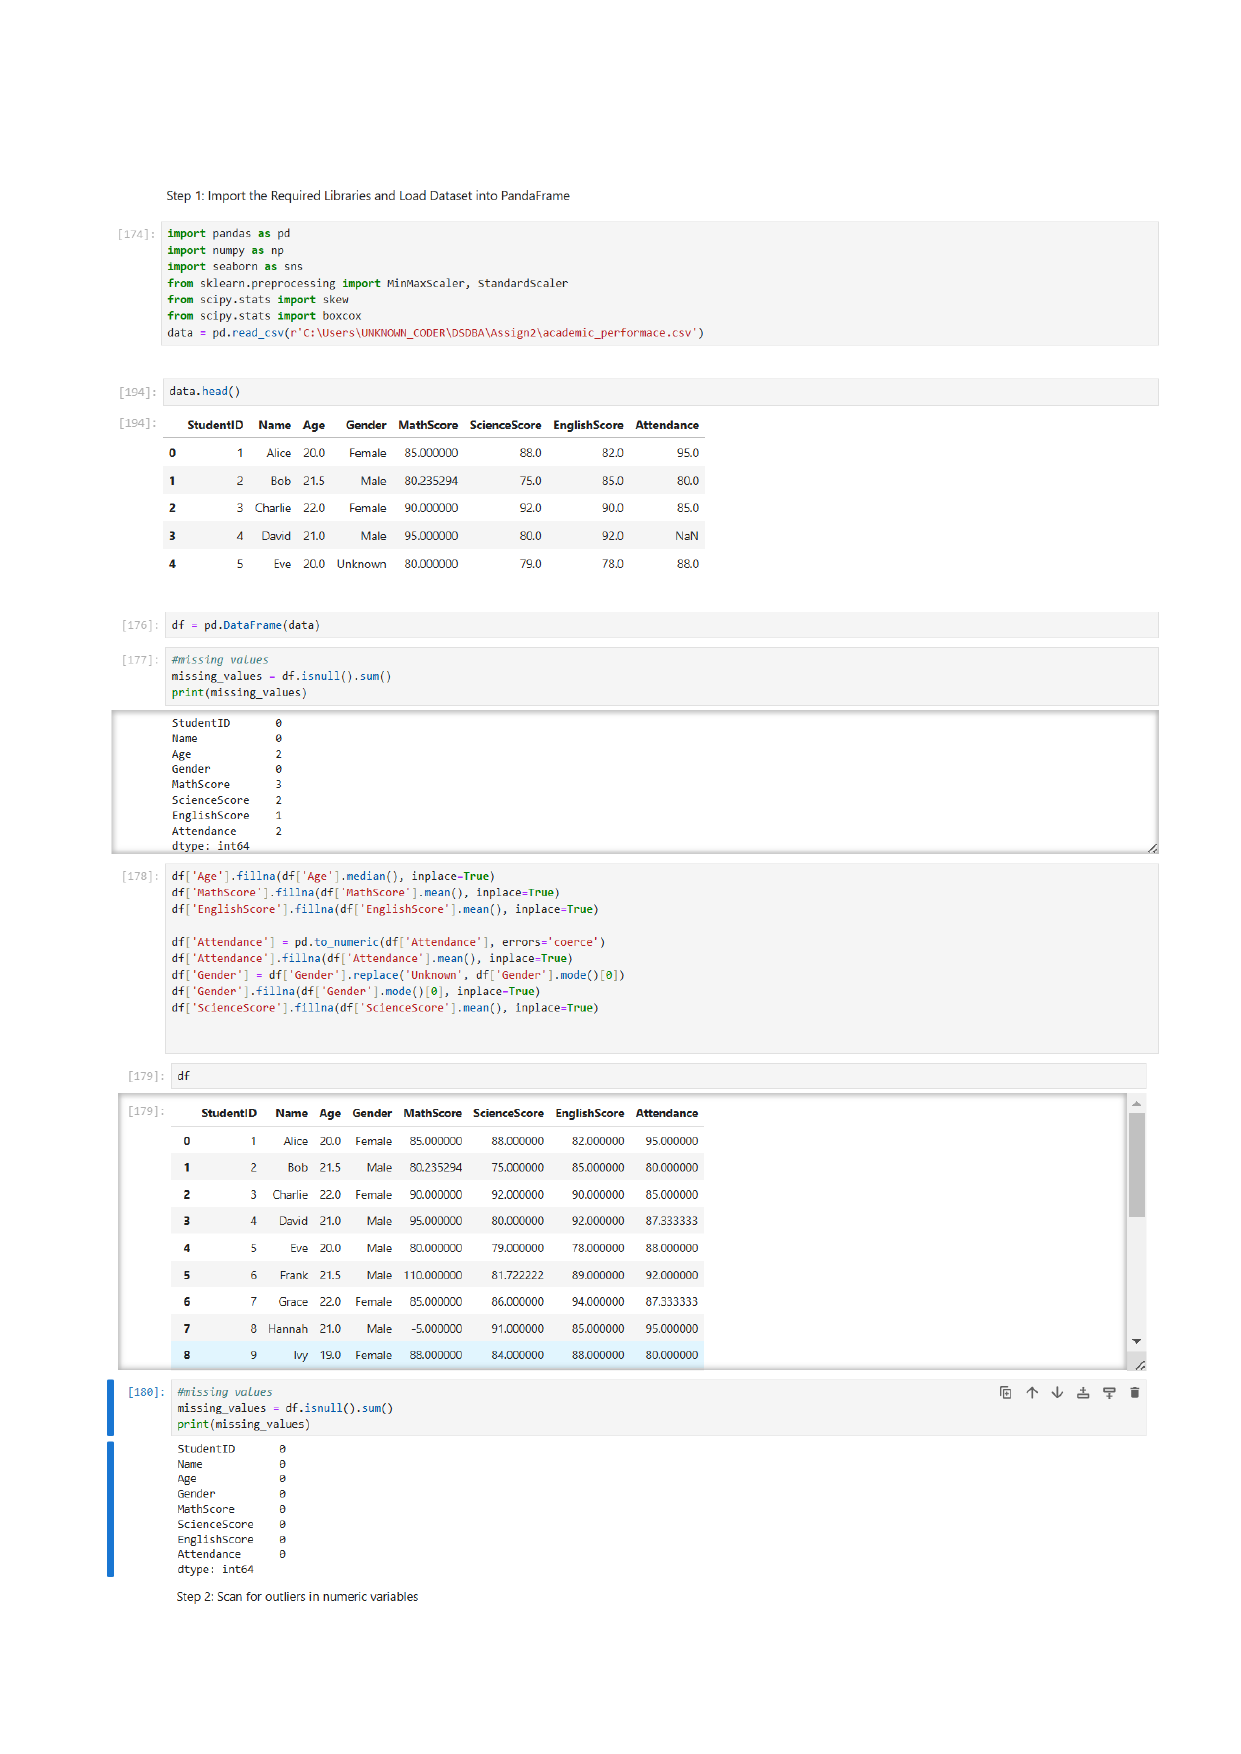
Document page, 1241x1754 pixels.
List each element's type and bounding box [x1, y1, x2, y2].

picture [105, 177, 1163, 354]
picture [105, 1059, 1152, 1610]
picture [105, 612, 1162, 1057]
picture [105, 372, 1162, 594]
